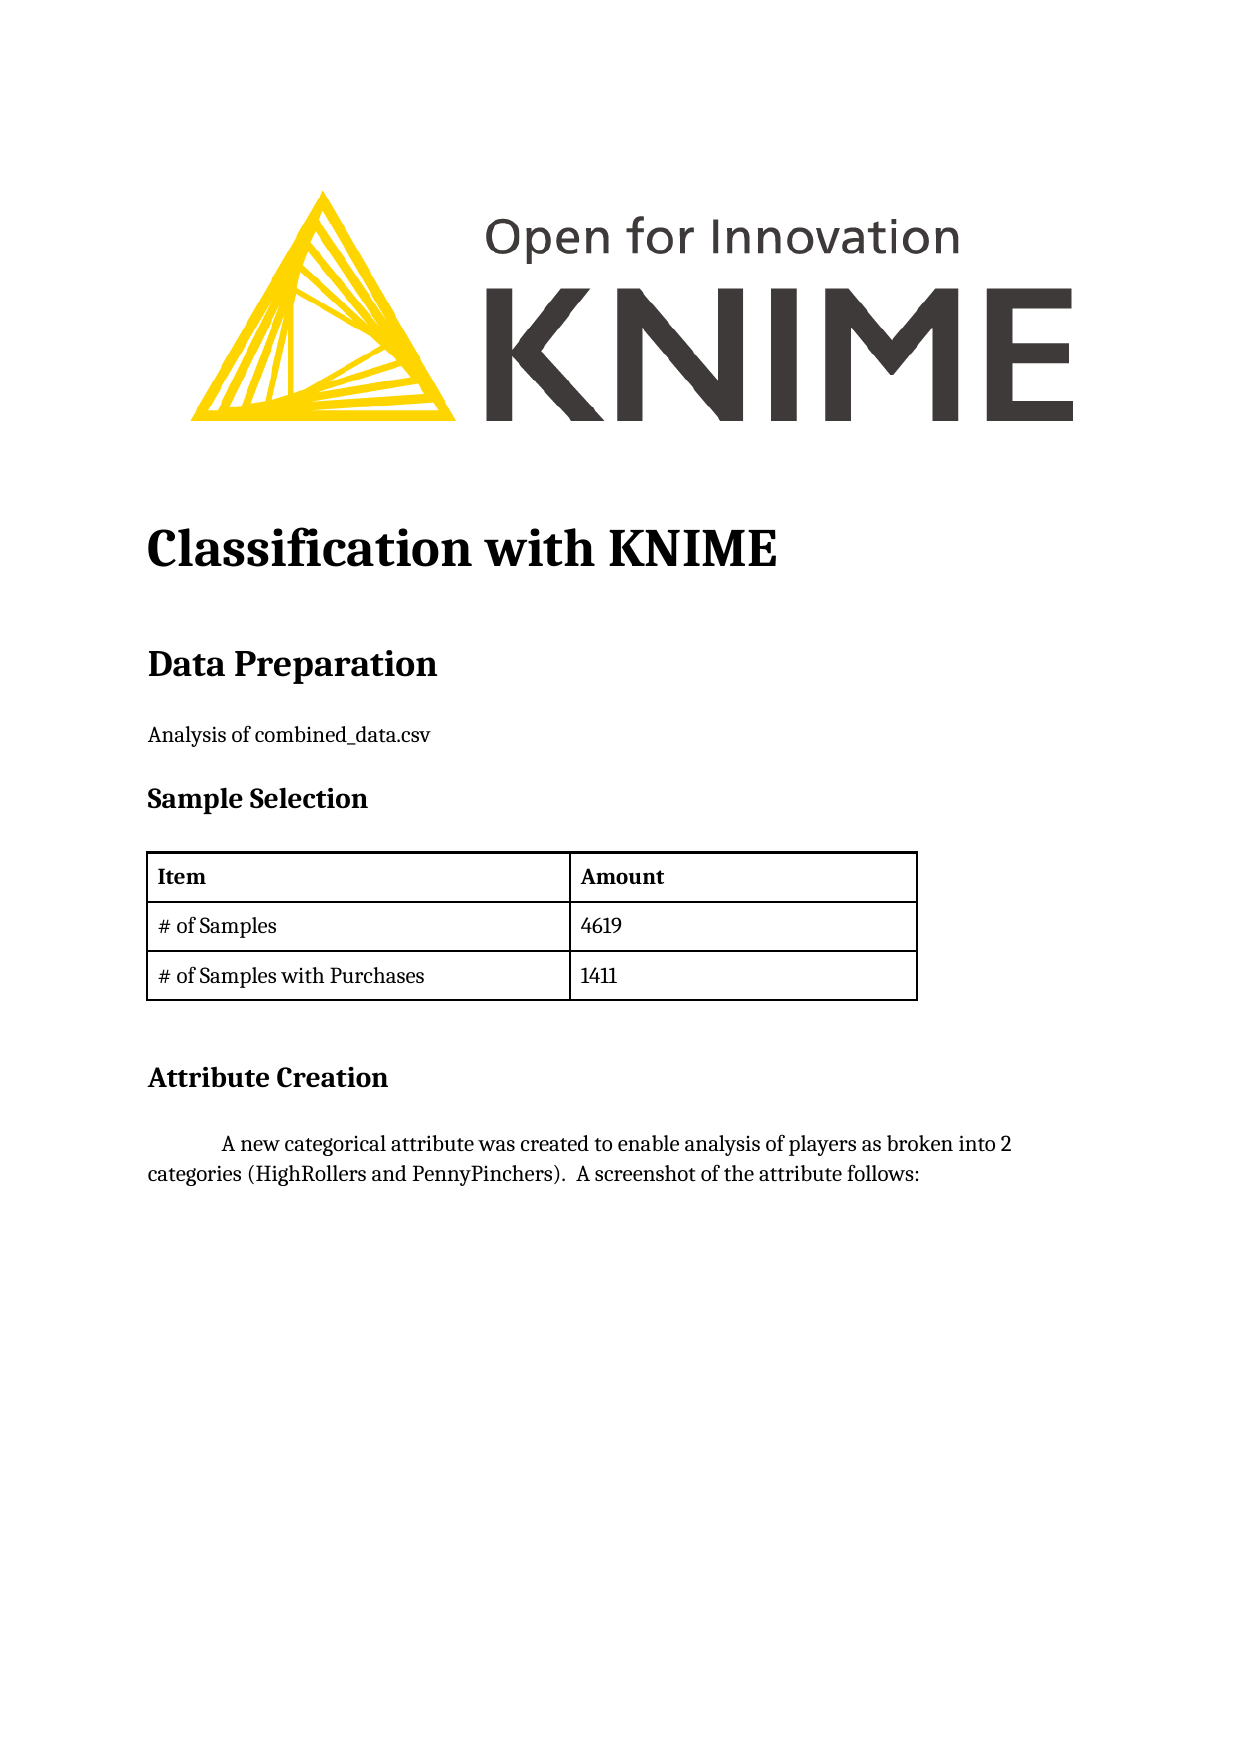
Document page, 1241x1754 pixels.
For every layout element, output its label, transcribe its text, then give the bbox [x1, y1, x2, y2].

picture [147, 147, 1116, 459]
text Attribute Creation [148, 1062, 1093, 1095]
text A new categorical attribute was created to enable analysis of players as broken into 2 categories (HighRollers and PennyPinchers). A screenshot of the attribute follows: [148, 1130, 1093, 1187]
text Data Preparation [148, 642, 1093, 686]
table_cell # of Samples [148, 903, 569, 950]
text Sample Selection [148, 783, 1093, 816]
table_header Item [148, 854, 569, 901]
table_cell # of Samples with Purchases [148, 952, 569, 999]
subtitle Classification with KNIME [148, 518, 1093, 580]
table_cell 1411 [571, 952, 916, 999]
text Analysis of combined_data.csv [148, 722, 1093, 748]
table_cell 4619 [571, 903, 916, 950]
table_header Amount [571, 854, 916, 901]
